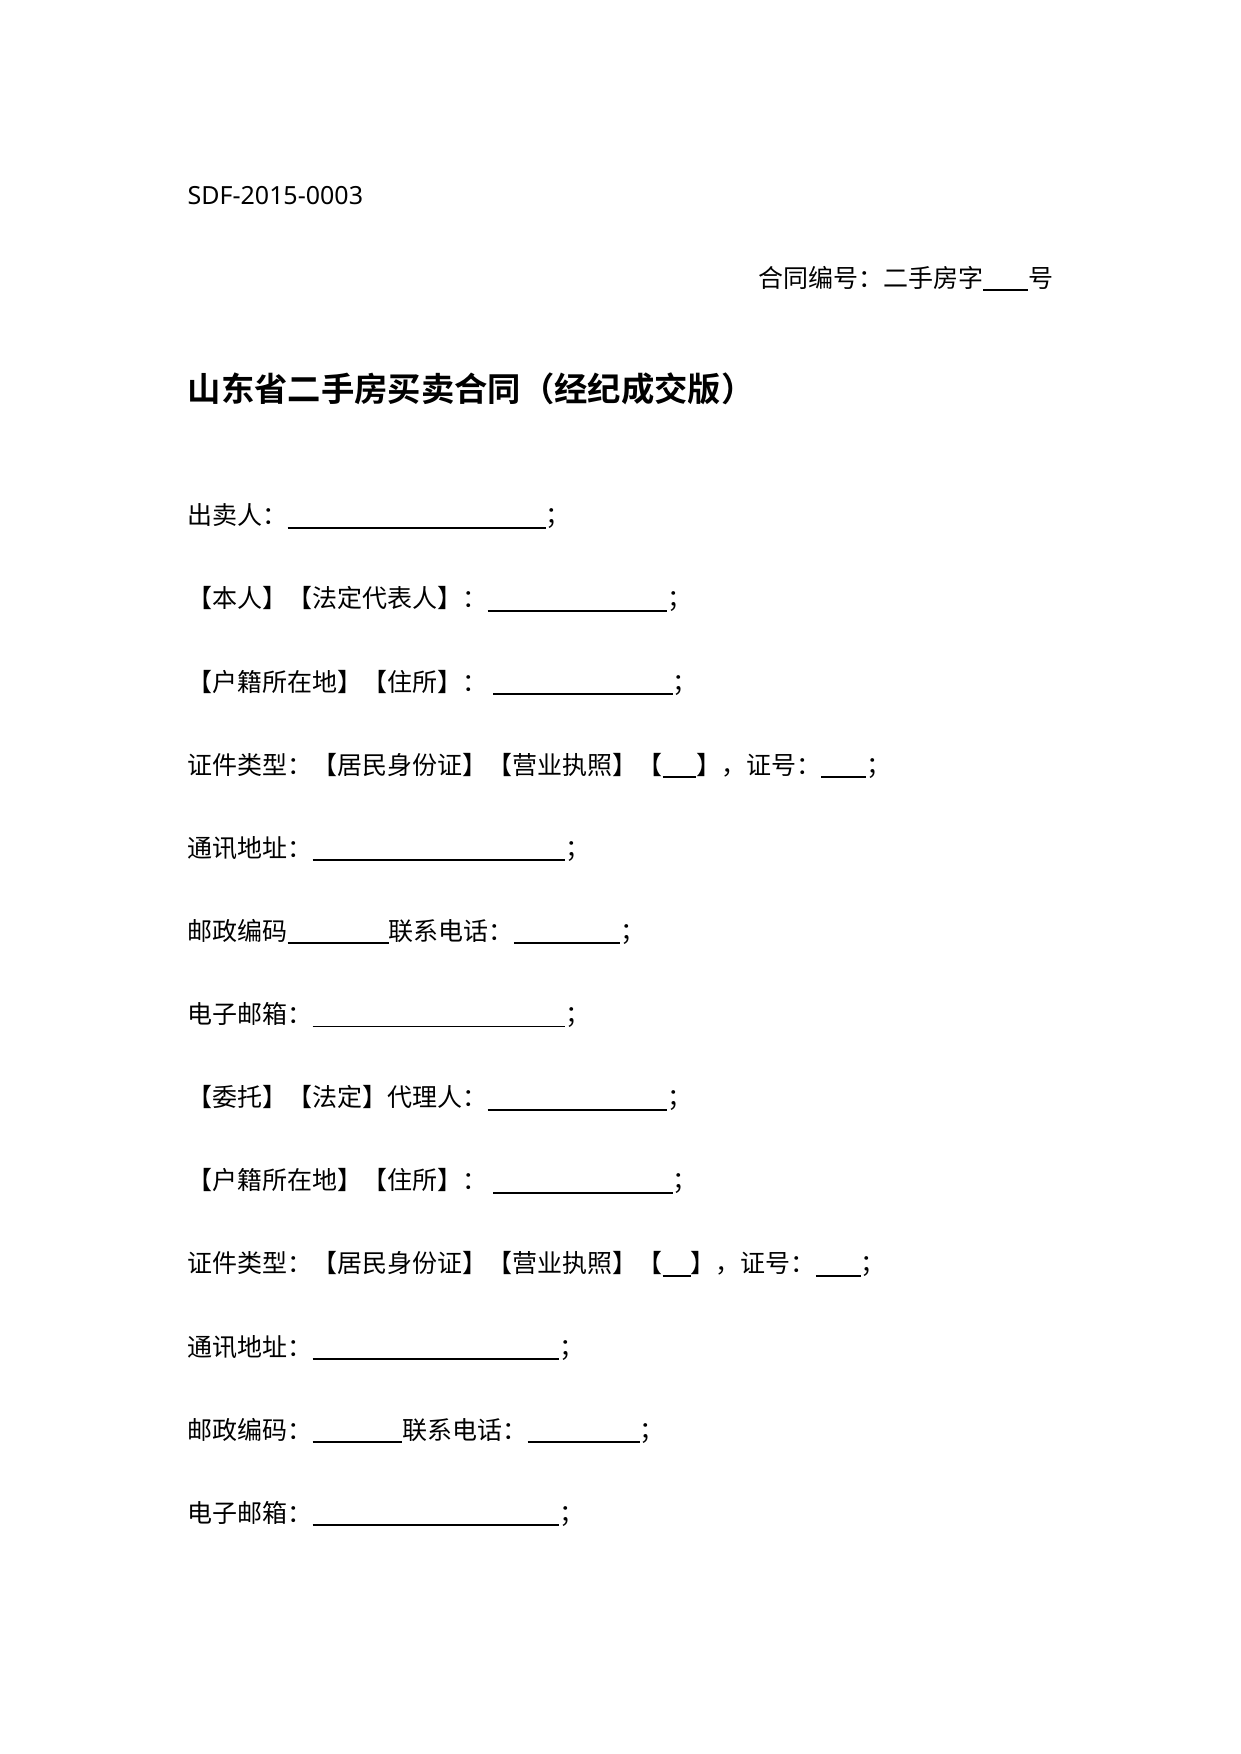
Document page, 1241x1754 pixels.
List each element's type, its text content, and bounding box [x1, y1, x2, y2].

text 证件类型：【居民身份证】【营业执照】【 】，证号： ； [187, 1229, 1053, 1294]
text 【户籍所在地】【住所】： ； [187, 1146, 1053, 1211]
text 证件类型：【居民身份证】【营业执照】【 】，证号： ； [187, 731, 1053, 796]
text 邮政编码： 联系电话： ； [187, 1396, 1053, 1461]
text 【委托】【法定】代理人： ； [187, 1063, 1053, 1128]
text 电子邮箱： ； [187, 1479, 1053, 1544]
text 通讯地址： ； [187, 1313, 1053, 1378]
text 邮政编码 联系电话： ； [187, 897, 1053, 962]
text 出卖人： ； [187, 481, 1053, 546]
subtitle 山东省二手房买卖合同（经纪成交版） [187, 354, 1053, 419]
text 通讯地址： ； [187, 814, 1053, 879]
text 【本人】【法定代表人】： ； [187, 564, 1053, 629]
text 电子邮箱： ； [187, 980, 1053, 1045]
text SDF-2015-0003 [187, 162, 1053, 227]
text 【户籍所在地】【住所】： ； [187, 648, 1053, 713]
text 合同编号：二手房字 号 [187, 244, 1053, 309]
